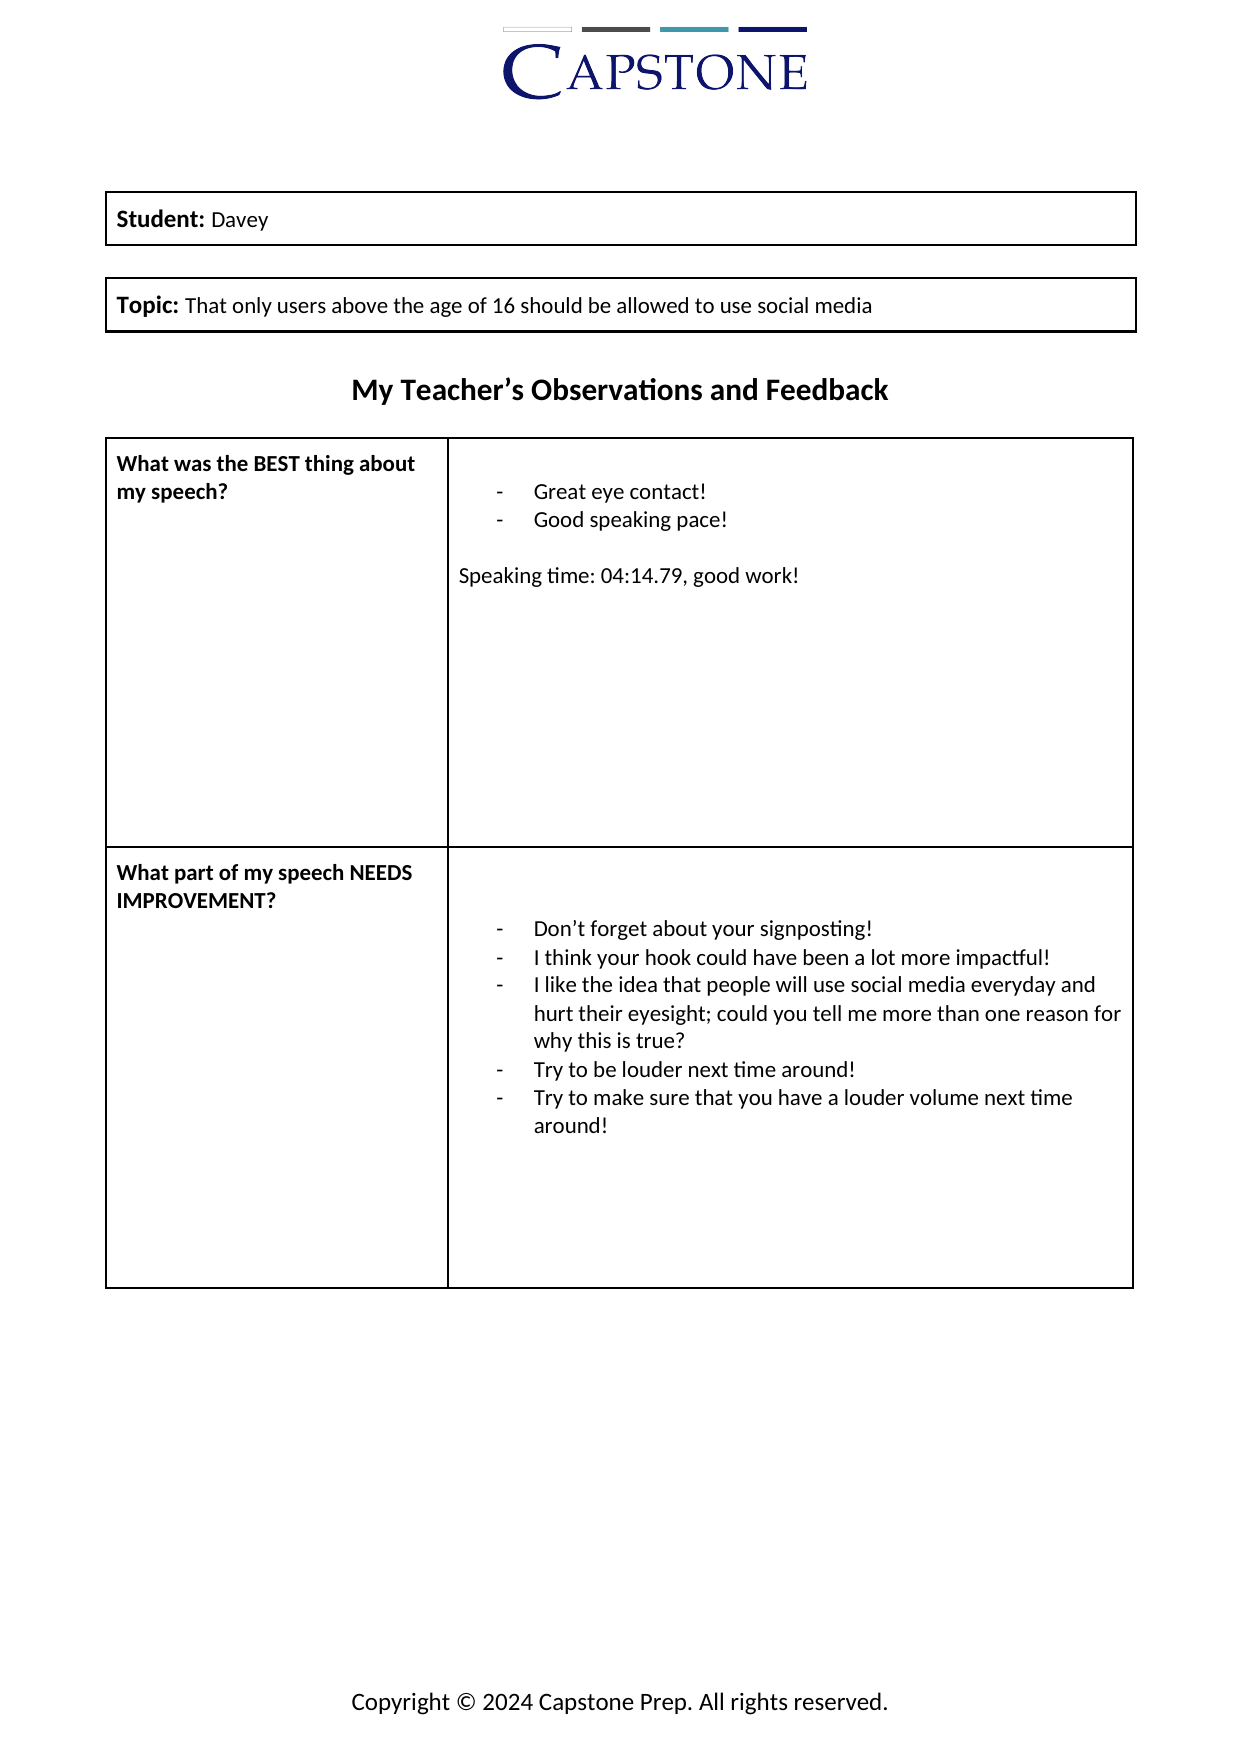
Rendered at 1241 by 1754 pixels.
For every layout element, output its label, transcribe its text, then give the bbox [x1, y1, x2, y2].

text My Teacher’s Observations and Feedback [105, 371, 1135, 409]
table_cell What part of my speech NEEDS IMPROVEMENT? [107, 848, 447, 1287]
picture [495, 18, 816, 106]
table_header Topic: That only users above the age of 16 should be allowed to use social media [107, 279, 1135, 330]
table_header Great eye contact! Good speaking pace! Speaking time: 04:14.79, good work! [449, 439, 1132, 846]
table_header Student: Davey [107, 193, 1135, 244]
table_header What was the BEST thing about my speech? [107, 439, 447, 846]
table_cell Don’t forget about your signposting! I think your hook could have been a lot more impactful! I like the idea that people will use social media everyday and hurt their eyesight; could you tell me more than one reason for why this is true? Try to be louder next time around! Try to make sure that you have a louder volume next time around! [449, 848, 1132, 1287]
